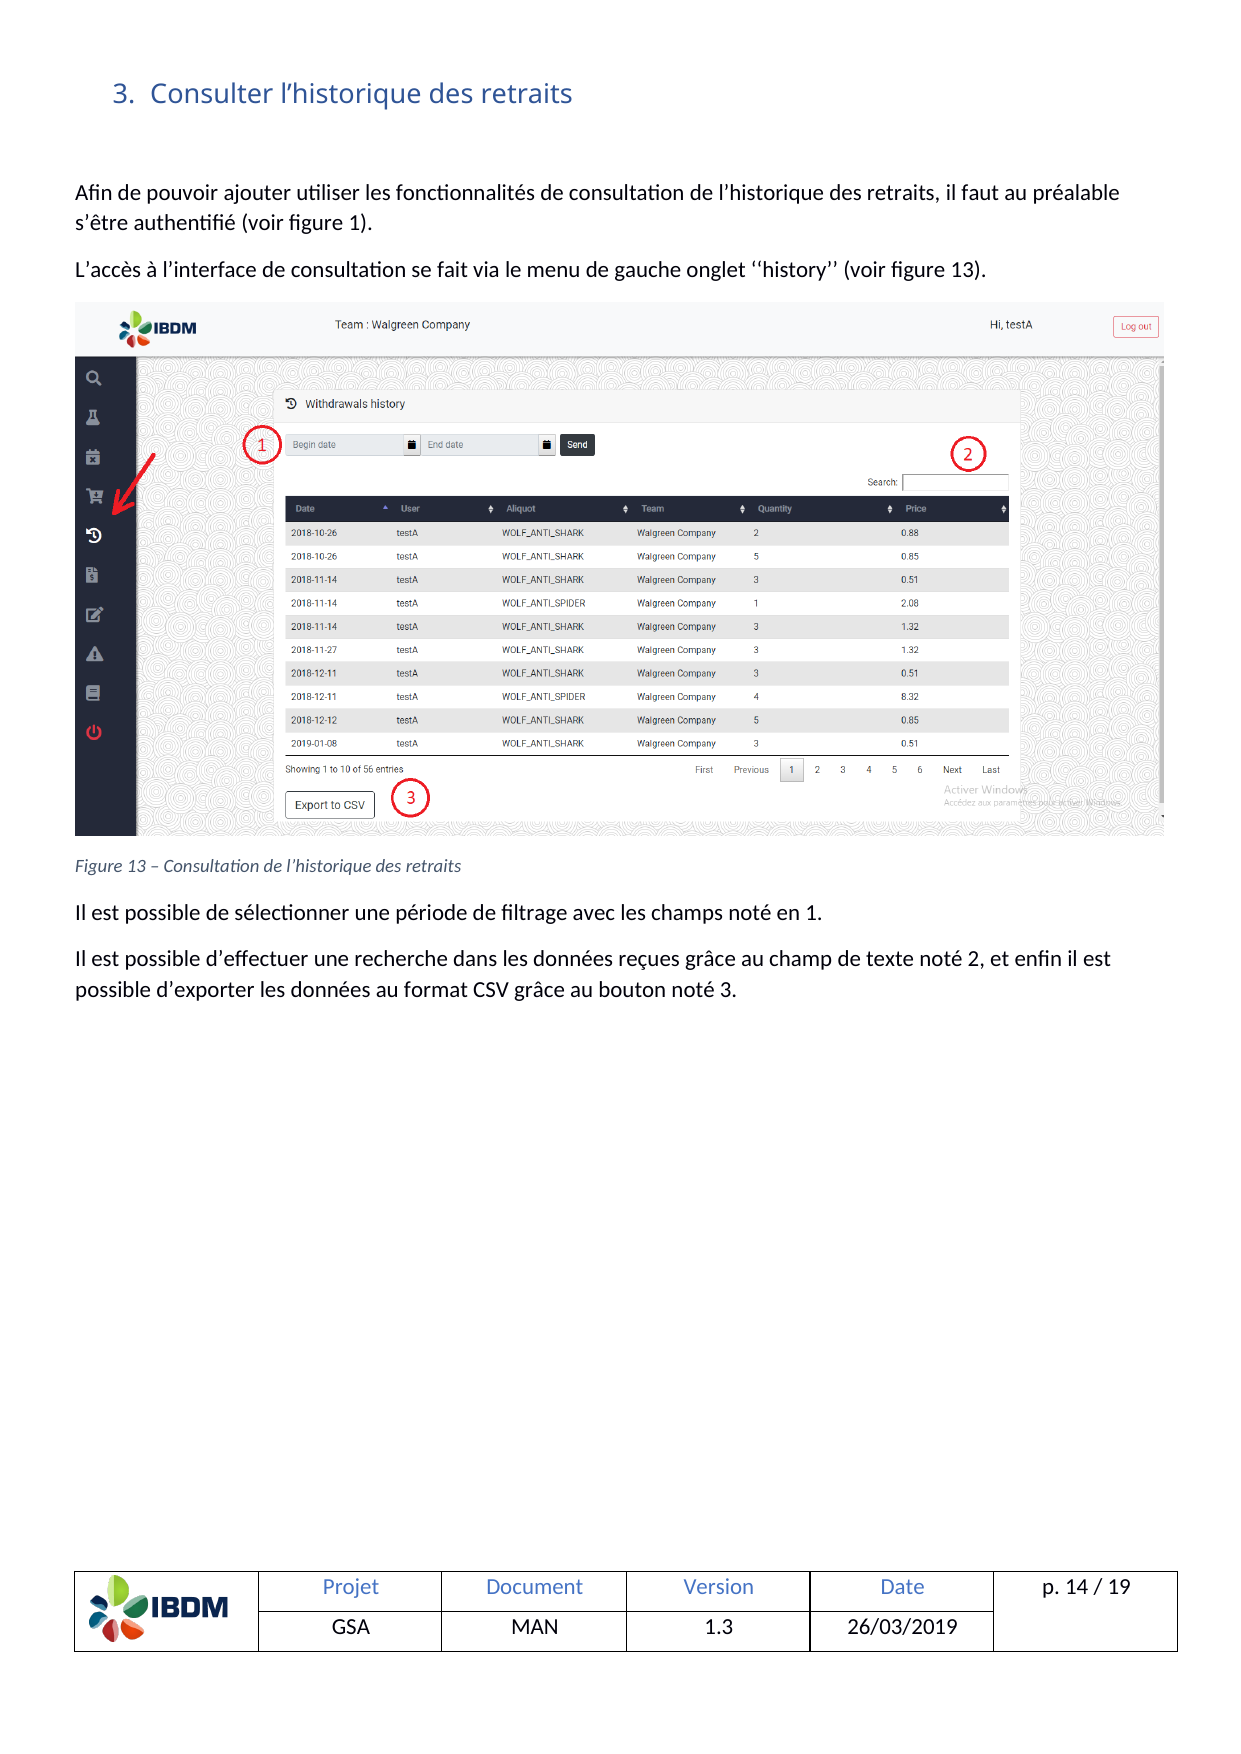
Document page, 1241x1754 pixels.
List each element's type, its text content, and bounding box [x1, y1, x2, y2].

text Il est possible de sélectionner une période de filtrage avec les champs noté en 1. [75, 898, 1165, 926]
picture [75, 302, 1164, 836]
picture [83, 1573, 235, 1645]
text Il est possible d’effectuer une recherche dans les données reçues grâce au champ de texte noté 2, et enfin il est possible d’exporter les données au format CSV grâce au bouton noté 3. [75, 944, 1165, 1003]
subtitle Consulter l’historique des retraits [112, 75, 1165, 112]
text Figure 13 – Consultation de l’historique des retraits [75, 854, 1165, 877]
text Afin de pouvoir ajouter utiliser les fonctionnalités de consultation de l’historique des retraits, il faut au préalable s’être authentifié (voir figure 1). [75, 178, 1165, 237]
text L’accès à l’interface de consultation se fait via le menu de gauche onglet ‘‘history’’ (voir figure 13). [75, 255, 1165, 283]
